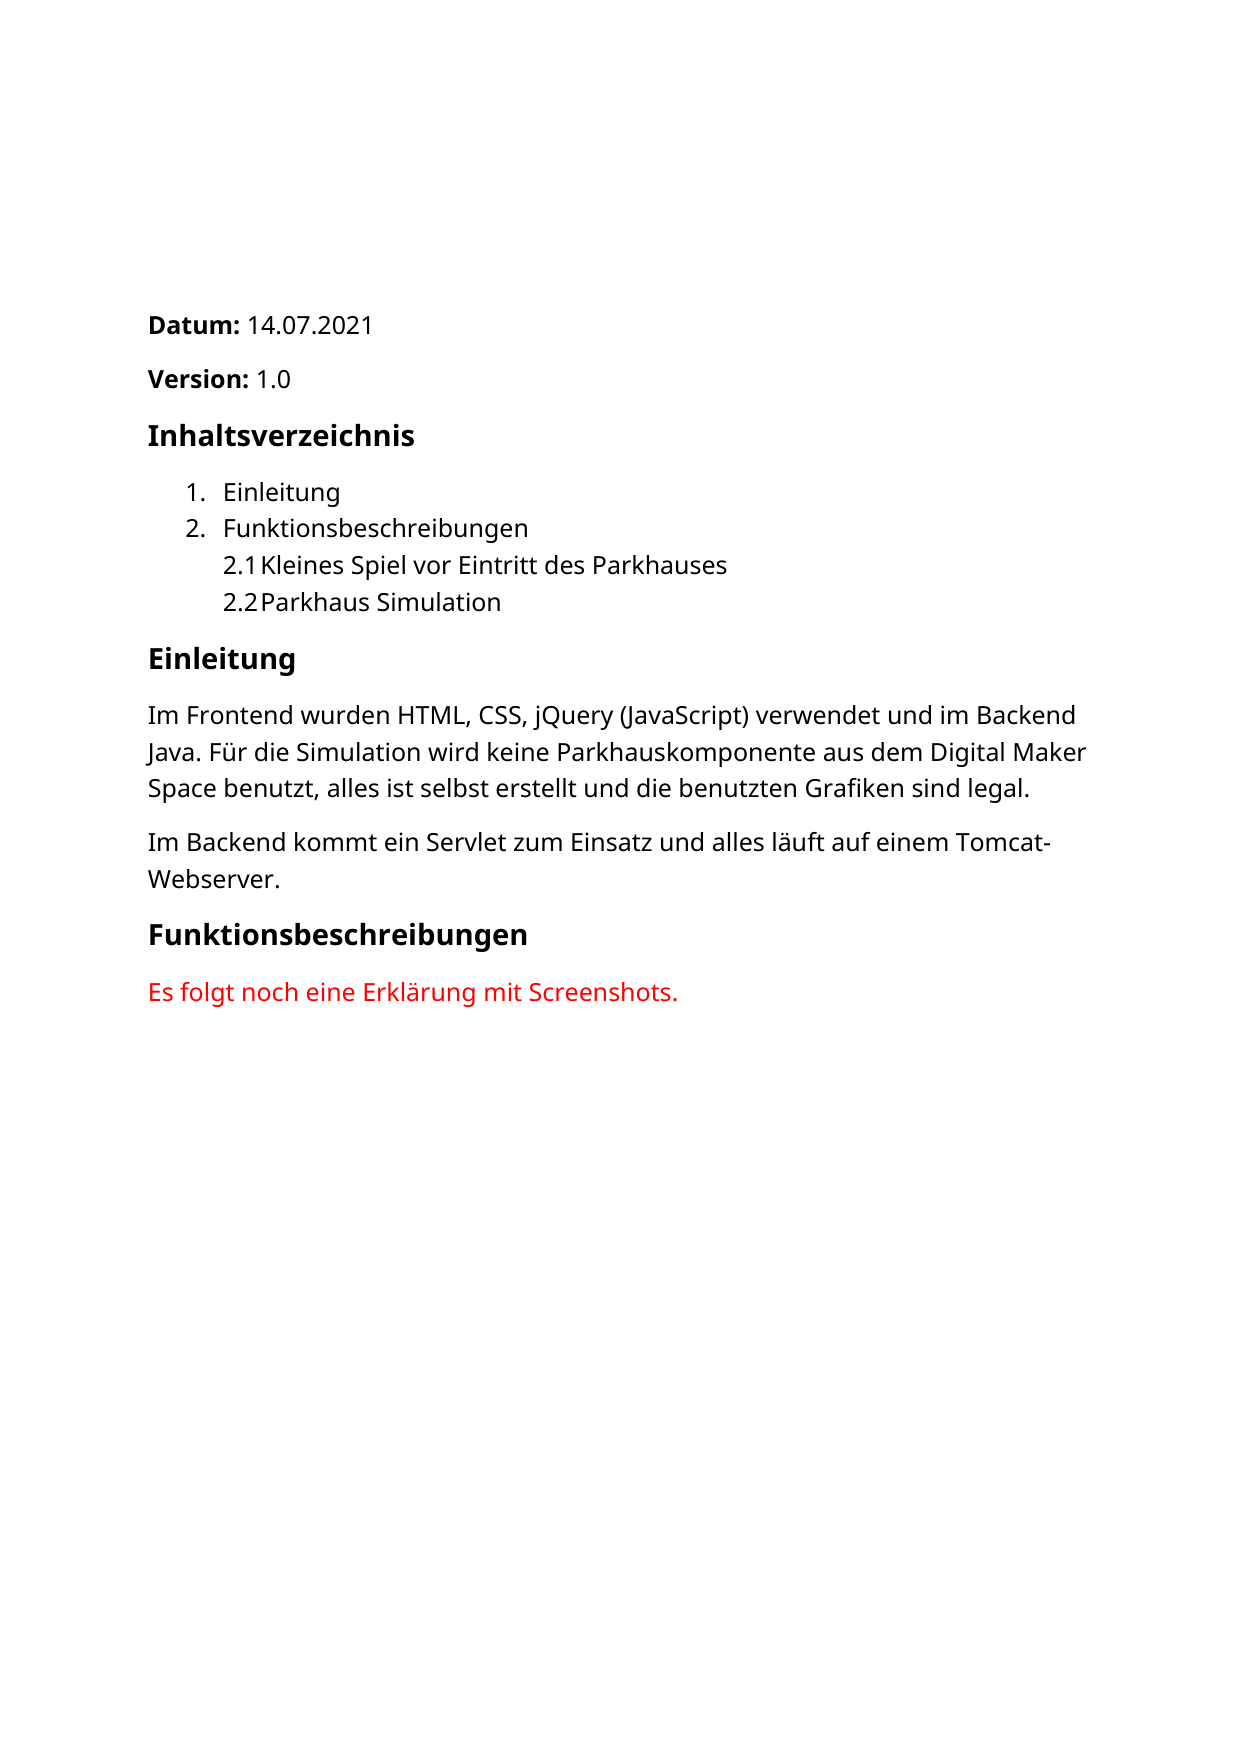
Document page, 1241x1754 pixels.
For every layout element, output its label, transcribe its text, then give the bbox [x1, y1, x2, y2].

text Datum: 14.07.2021 [148, 308, 1093, 342]
text Version: 1.0 [148, 361, 1093, 395]
list Einleitung [185, 474, 1093, 508]
list Funktionsbeschreibungen [185, 511, 1093, 545]
text Inhaltsverzeichnis [148, 415, 1093, 454]
text Es folgt noch eine Erklärung mit Screenshots. [148, 974, 1093, 1008]
text Im Backend kommt ein Servlet zum Einsatz und alles läuft auf einem Tomcat-Webserver. [148, 824, 1093, 895]
text Funktionsbeschreibungen [148, 915, 1093, 954]
list Kleines Spiel vor Eintritt des Parkhauses [223, 548, 1093, 582]
text Im Frontend wurden HTML, CSS, jQuery (JavaScript) verwendet und im Backend Java. Für die Simulation wird keine Parkhauskomponente aus dem Digital Maker Space benutzt, alles ist selbst erstellt und die benutzten Grafiken sind legal. [148, 697, 1093, 805]
text Einleitung [148, 638, 1093, 678]
list Parkhaus Simulation [223, 584, 1093, 619]
